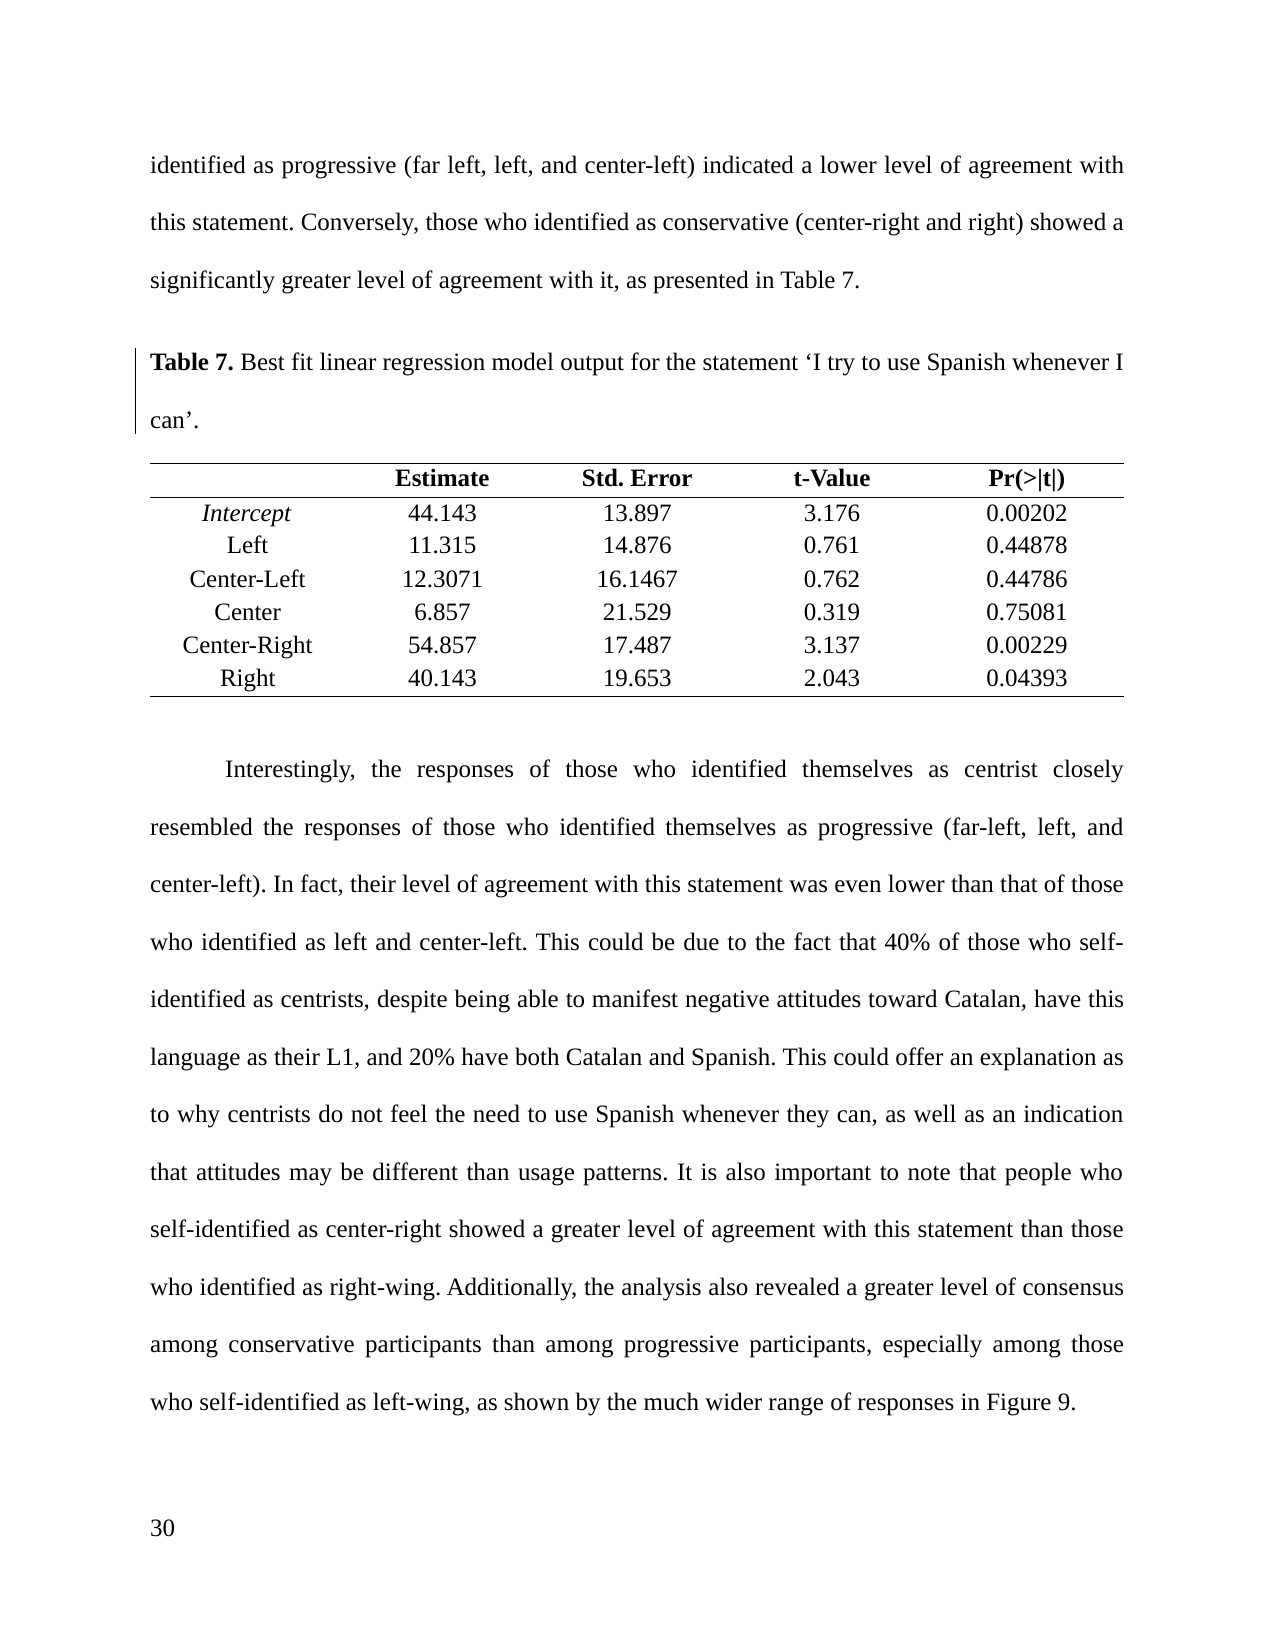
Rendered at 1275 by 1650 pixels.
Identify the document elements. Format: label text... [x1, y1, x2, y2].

text Table 7. Best fit linear regression model output for the statement ‘I try to use Spanish whenever I can’. [150, 347, 1125, 434]
table_header Std. Error [540, 464, 734, 497]
table_cell 17.487 [540, 630, 734, 663]
table_cell 0.44878 [929, 531, 1124, 564]
table_cell Center [150, 597, 345, 630]
table_cell 0.00202 [929, 498, 1124, 531]
table_cell 19.653 [540, 663, 734, 696]
table_cell 0.319 [734, 597, 929, 630]
table_cell 3.137 [734, 630, 929, 663]
table_cell 16.1467 [540, 564, 734, 597]
table_cell 13.897 [540, 498, 734, 531]
table_cell 44.143 [345, 498, 539, 531]
table_cell Center-Right [150, 630, 345, 663]
table_cell 0.761 [734, 531, 929, 564]
table_cell 11.315 [345, 531, 539, 564]
table_header [150, 464, 345, 497]
table_cell 14.876 [540, 531, 734, 564]
table_cell 0.04393 [929, 663, 1124, 696]
table_cell 21.529 [540, 597, 734, 630]
table_cell 12.3071 [345, 564, 539, 597]
table_cell Center-Left [150, 564, 345, 597]
table_cell 40.143 [345, 663, 539, 696]
table_cell 0.00229 [929, 630, 1124, 663]
table_cell 0.75081 [929, 597, 1124, 630]
table_header Estimate [345, 464, 539, 497]
table_cell 3.176 [734, 498, 929, 531]
text Interestingly, the responses of those who identified themselves as centrist closely resembled the responses of those who identified themselves as progressive (far-left, left, and center-left). In fact, their level of agreement with this statement was even lower than that of those who identified as left and center-left. This could be due to the fact that 40% of those who self-identified as centrists, despite being able to manifest negative attitudes toward Catalan, have this language as their L1, and 20% have both Catalan and Spanish. This could offer an explanation as to why centrists do not feel the need to use Spanish whenever they can, as well as an indication that attitudes may be different than usage patterns. It is also important to note that people who self-identified as center-right showed a greater level of agreement with this statement than those who identified as right-wing. Additionally, the analysis also revealed a greater level of consensus among conservative participants than among progressive participants, especially among those who self-identified as left-wing, as shown by the much wider range of responses in Figure 9. [150, 754, 1125, 1416]
table_cell Intercept [150, 498, 345, 531]
table_cell 54.857 [345, 630, 539, 663]
table_cell 0.762 [734, 564, 929, 597]
table_cell 2.043 [734, 663, 929, 696]
table_cell Left [150, 531, 345, 564]
table_cell 6.857 [345, 597, 539, 630]
table_cell Right [150, 663, 345, 696]
table_header t-Value [734, 464, 929, 497]
table_header Pr(>|t|) [929, 464, 1124, 497]
table_cell 0.44786 [929, 564, 1124, 597]
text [150, 150, 1125, 294]
